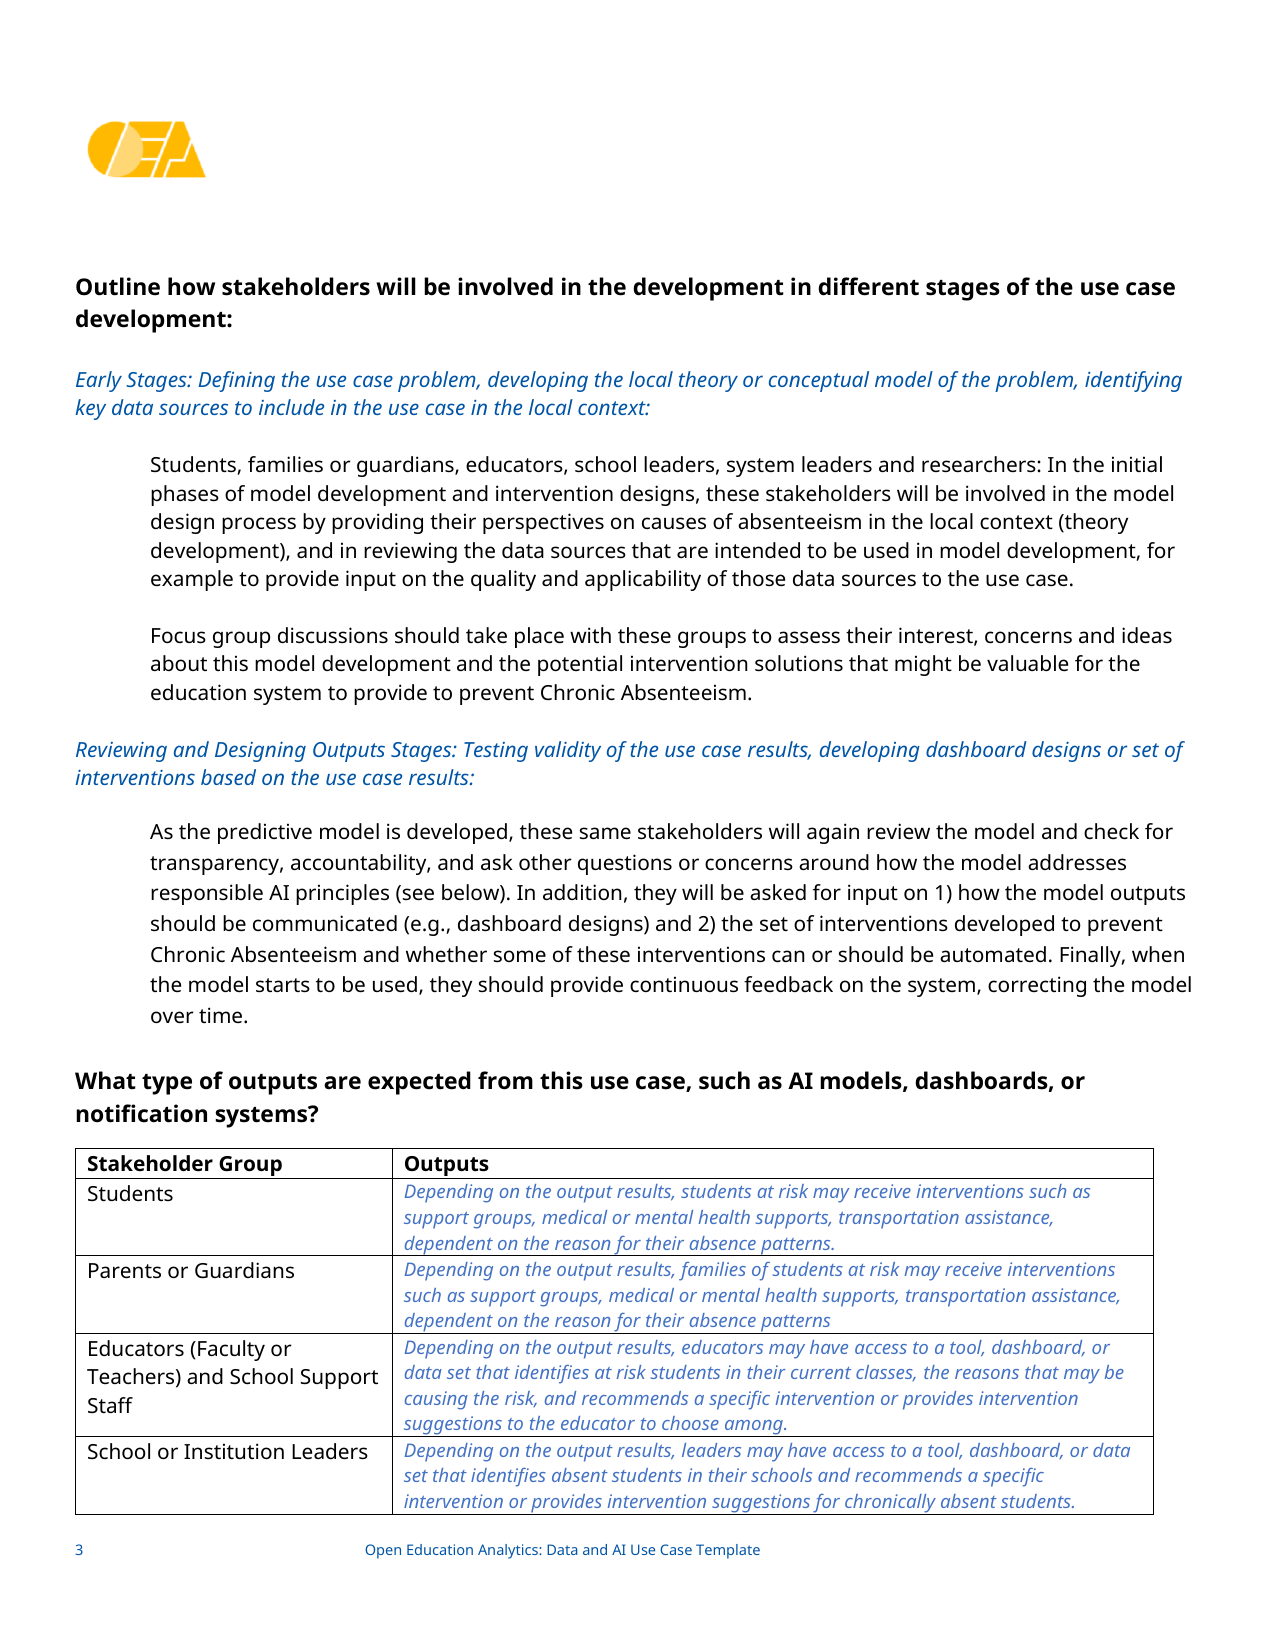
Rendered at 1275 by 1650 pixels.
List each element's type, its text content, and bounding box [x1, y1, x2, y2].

picture [75, 115, 216, 190]
table_header Stakeholder Group [76, 1149, 392, 1178]
table_cell Educators (Faculty or Teachers) and School Support Staff [76, 1334, 392, 1436]
text As the predictive model is developed, these same stakeholders will again review the model and check for transparency, accountability, and ask other questions or concerns around how the model addresses responsible AI principles (see below). In addition, they will be asked for input on 1) how the model outputs should be communicated (e.g., dashboard designs) and 2) the set of interventions developed to prevent Chronic Absenteeism and whether some of these interventions can or should be automated. Finally, when the model starts to be used, they should provide continuous feedback on the system, correcting the model over time. [150, 817, 1200, 1029]
text Reviewing and Designing Outputs Stages: Testing validity of the use case results, developing dashboard designs or set of interventions based on the use case results: [75, 735, 1200, 792]
text Focus group discussions should take place with these groups to assess their interest, concerns and ideas about this model development and the potential intervention solutions that might be valuable for the education system to provide to prevent Chronic Absenteeism. [150, 621, 1200, 706]
text Early Stages: Defining the use case problem, developing the local theory or conceptual model of the problem, identifying key data sources to include in the use case in the local context: [75, 365, 1200, 422]
table_cell Students [76, 1179, 392, 1255]
table_cell Depending on the output results, leaders may have access to a tool, dashboard, or data set that identifies absent students in their schools and recommends a specific intervention or provides intervention suggestions for chronically absent students. [393, 1437, 1153, 1514]
text What type of outputs are expected from this use case, such as AI models, dashboards, or notification systems? [75, 1065, 1200, 1130]
table_cell Depending on the output results, educators may have access to a tool, dashboard, or data set that identifies at risk students in their current classes, the reasons that may be causing the risk, and recommends a specific intervention or provides intervention suggestions to the educator to choose among. [393, 1334, 1153, 1436]
table_cell Depending on the output results, students at risk may receive interventions such as support groups, medical or mental health supports, transportation assistance, dependent on the reason for their absence patterns. [393, 1179, 1153, 1255]
table_cell School or Institution Leaders [76, 1437, 392, 1514]
table_header Outputs [393, 1149, 1153, 1178]
text Outline how stakeholders will be involved in the development in different stages of the use case development: [75, 271, 1200, 334]
table_cell Depending on the output results, families of students at risk may receive interventions such as support groups, medical or mental health supports, transportation assistance, dependent on the reason for their absence patterns [393, 1256, 1153, 1333]
table_cell Parents or Guardians [76, 1256, 392, 1333]
